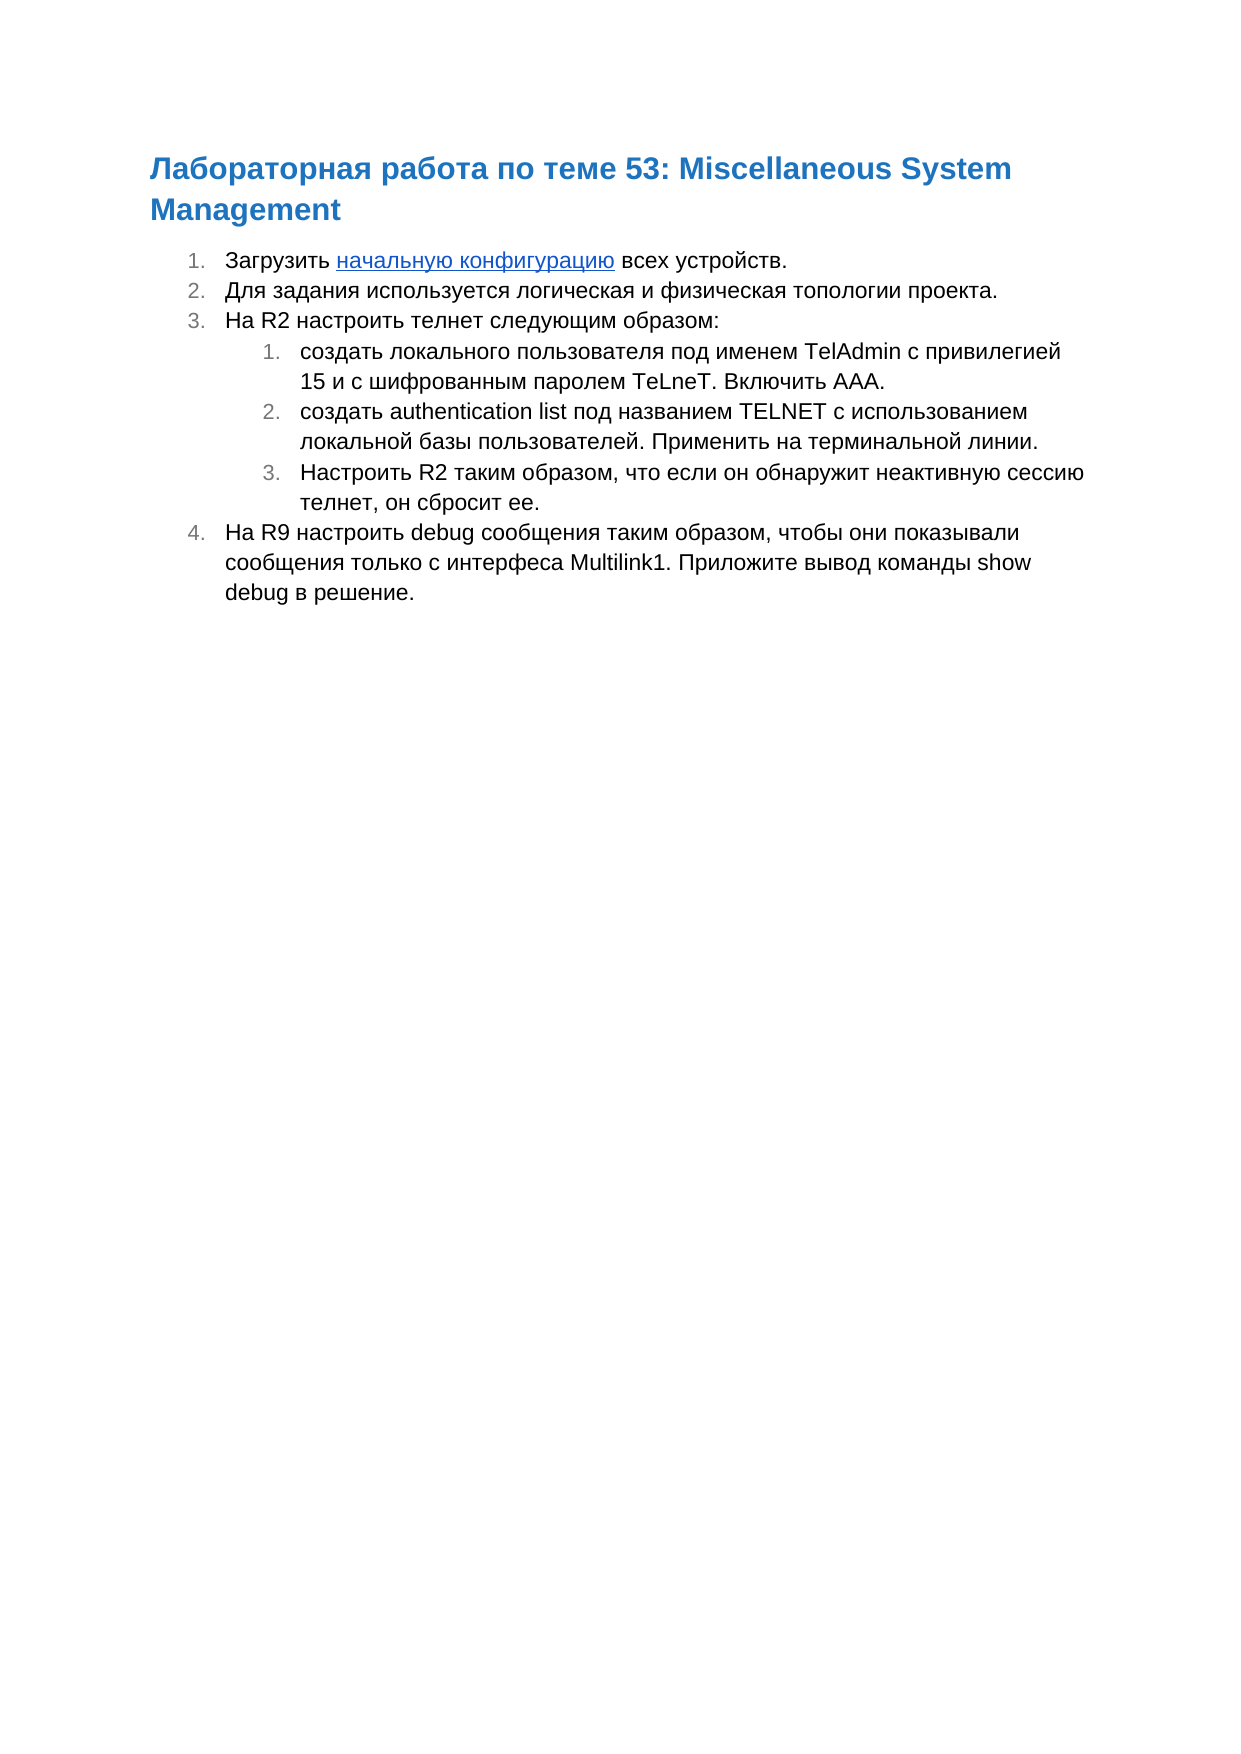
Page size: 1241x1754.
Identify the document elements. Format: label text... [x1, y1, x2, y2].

list Настроить R2 таким образом, что если он обнаружит неактивную сессию телнет, он сбросит ее. [262, 458, 1090, 515]
list создать authentication list под названием TELNET c использованием локальной базы пользователей. Применить на терминальной линии. [262, 398, 1090, 455]
list На R2 настроить телнет следующим образом: [187, 307, 1090, 334]
list Загрузить начальную конфигурацию всех устройств. [187, 247, 1090, 273]
list На R9 настроить debug сообщения таким образом, чтобы они показывали сообщения только с интерфеса Multilink1. Приложите вывод команды show debug в решение. [187, 519, 1090, 606]
list Для задания используется логическая и физическая топологии проекта. [187, 277, 1090, 304]
subtitle Лабораторная работа по теме 53: Miscellaneous System Management [150, 150, 1090, 242]
list создать локального пользователя под именем TelAdmin c привилегией 15 и с шифрованным паролем TeLneT. Включить ААА. [262, 338, 1090, 394]
